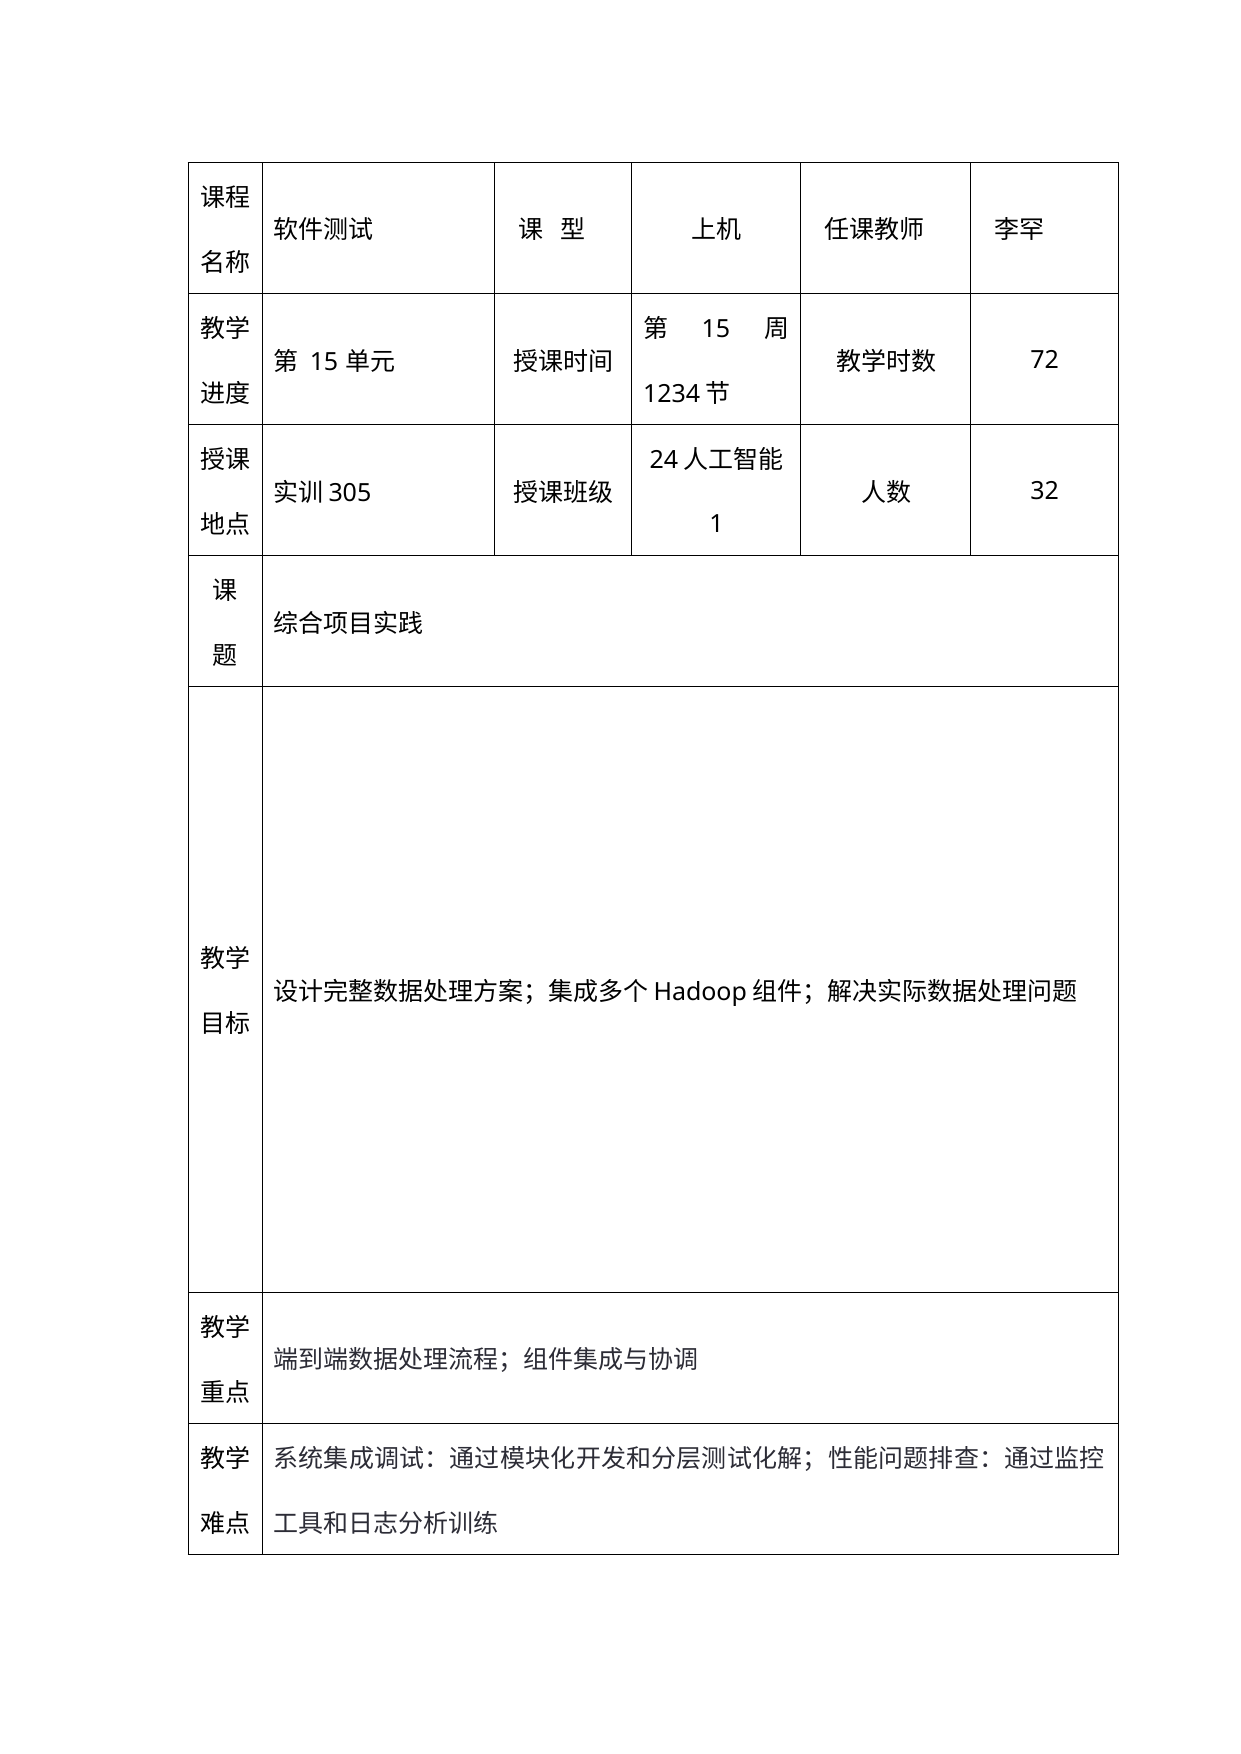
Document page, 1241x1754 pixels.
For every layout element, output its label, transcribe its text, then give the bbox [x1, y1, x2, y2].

table_cell 教学时数 [801, 294, 970, 424]
table_cell 人数 [801, 425, 970, 555]
table_cell 端到端数据处理流程；组件集成与协调 [263, 1293, 1118, 1423]
table_cell 教学目标 [189, 687, 262, 1292]
table_cell 课 题 [189, 556, 262, 686]
table_cell 第 15 周 1234节 [632, 294, 800, 424]
table_cell 教学进度 [189, 294, 262, 424]
table_cell 授课班级 [495, 425, 631, 555]
table_cell 设计完整数据处理方案；集成多个Hadoop组件；解决实际数据处理问题 [263, 687, 1118, 1292]
table_cell 授课地点 [189, 425, 262, 555]
table_cell 授课时间 [495, 294, 631, 424]
table_header 课程名称 [189, 163, 262, 293]
table_cell 第 15 单元 [263, 294, 494, 424]
table_cell 综合项目实践 [263, 556, 1118, 686]
table_header 课 型 [495, 163, 631, 293]
table_cell 24人工智能1 [632, 425, 800, 555]
table_header 上机 [632, 163, 800, 293]
table_header 李罕 [971, 163, 1118, 293]
table_cell 系统集成调试：通过模块化开发和分层测试化解；性能问题排查：通过监控工具和日志分析训练 [263, 1424, 1118, 1554]
table_cell 72 [971, 294, 1118, 424]
table_header 任课教师 [801, 163, 970, 293]
table_cell 实训305 [263, 425, 494, 555]
table_cell 教学难点 [189, 1424, 262, 1554]
table_cell 教学重点 [189, 1293, 262, 1423]
table_header 软件测试 [263, 163, 494, 293]
table_cell 32 [971, 425, 1118, 555]
